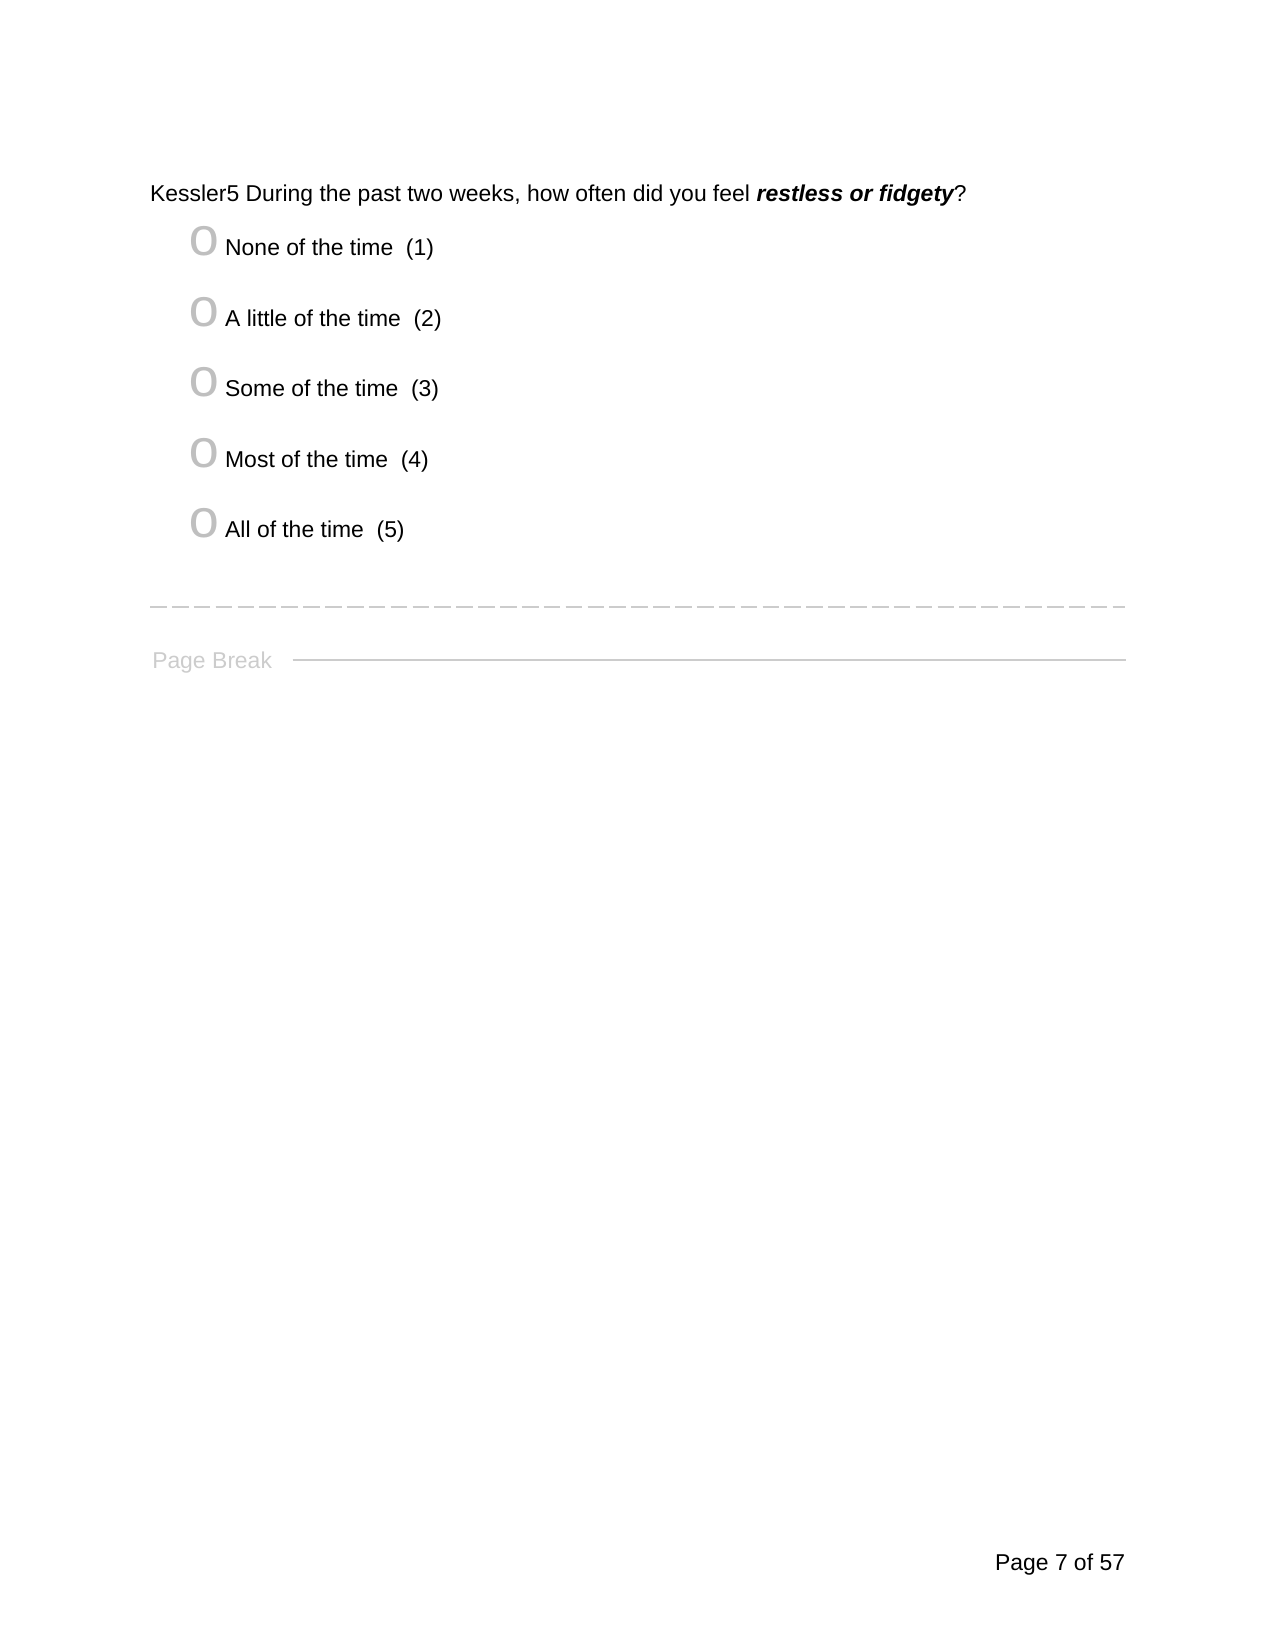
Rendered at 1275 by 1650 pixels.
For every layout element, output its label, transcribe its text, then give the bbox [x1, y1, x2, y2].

list All of the time (5) [187, 492, 1125, 554]
list A little of the time (2) [187, 281, 1125, 342]
table_header Page Break [151, 647, 292, 687]
table_header [292, 647, 1127, 687]
list Some of the time (3) [187, 351, 1125, 413]
text Kessler5 During the past two weeks, how often did you feel restless or fidgety? [150, 180, 1125, 207]
list None of the time (1) [187, 210, 1125, 272]
list Most of the time (4) [187, 422, 1125, 483]
